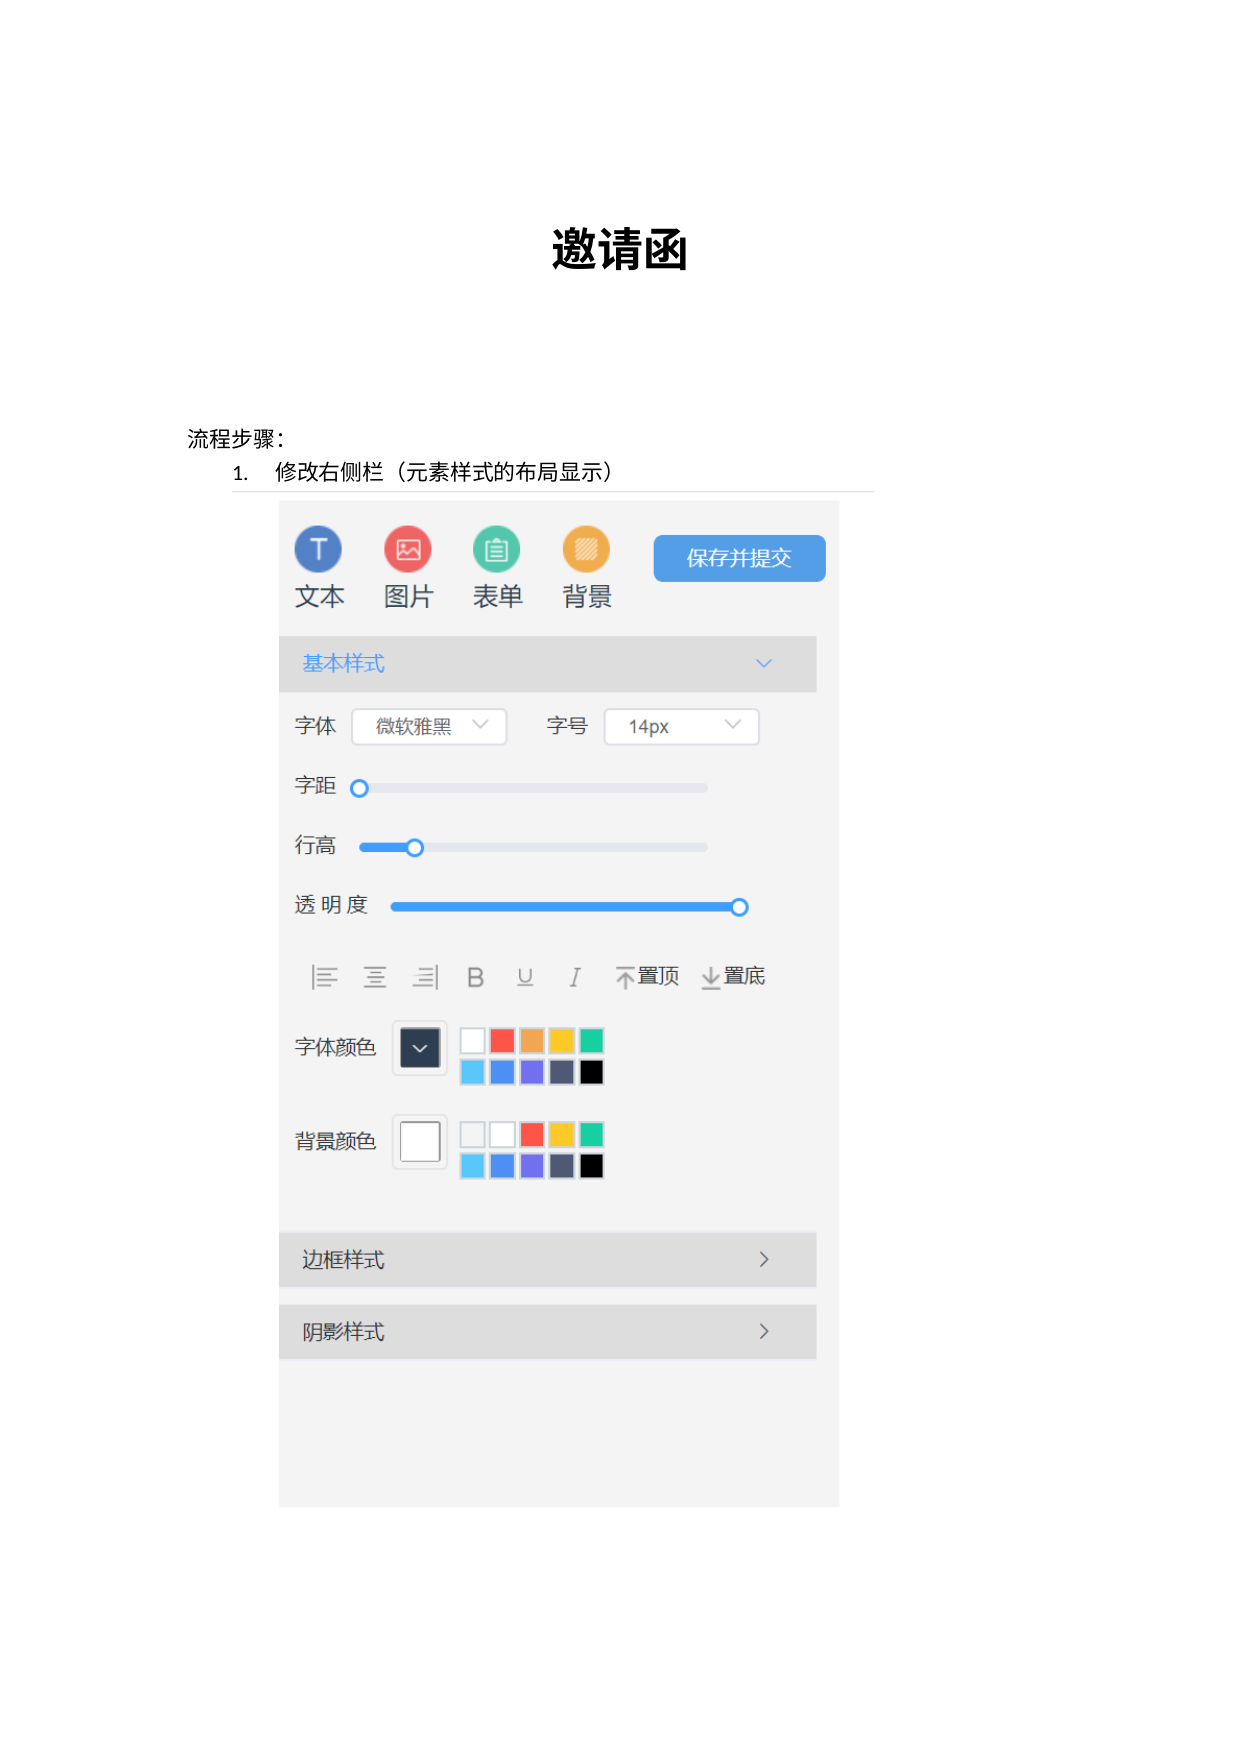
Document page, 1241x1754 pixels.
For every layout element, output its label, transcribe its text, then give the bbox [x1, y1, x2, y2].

text 流程步骤： [187, 422, 1053, 454]
list 修改右侧栏（元素样式的布局显示） [187, 454, 1053, 487]
subtitle 邀请函 [187, 197, 1053, 295]
picture [231, 487, 875, 1507]
